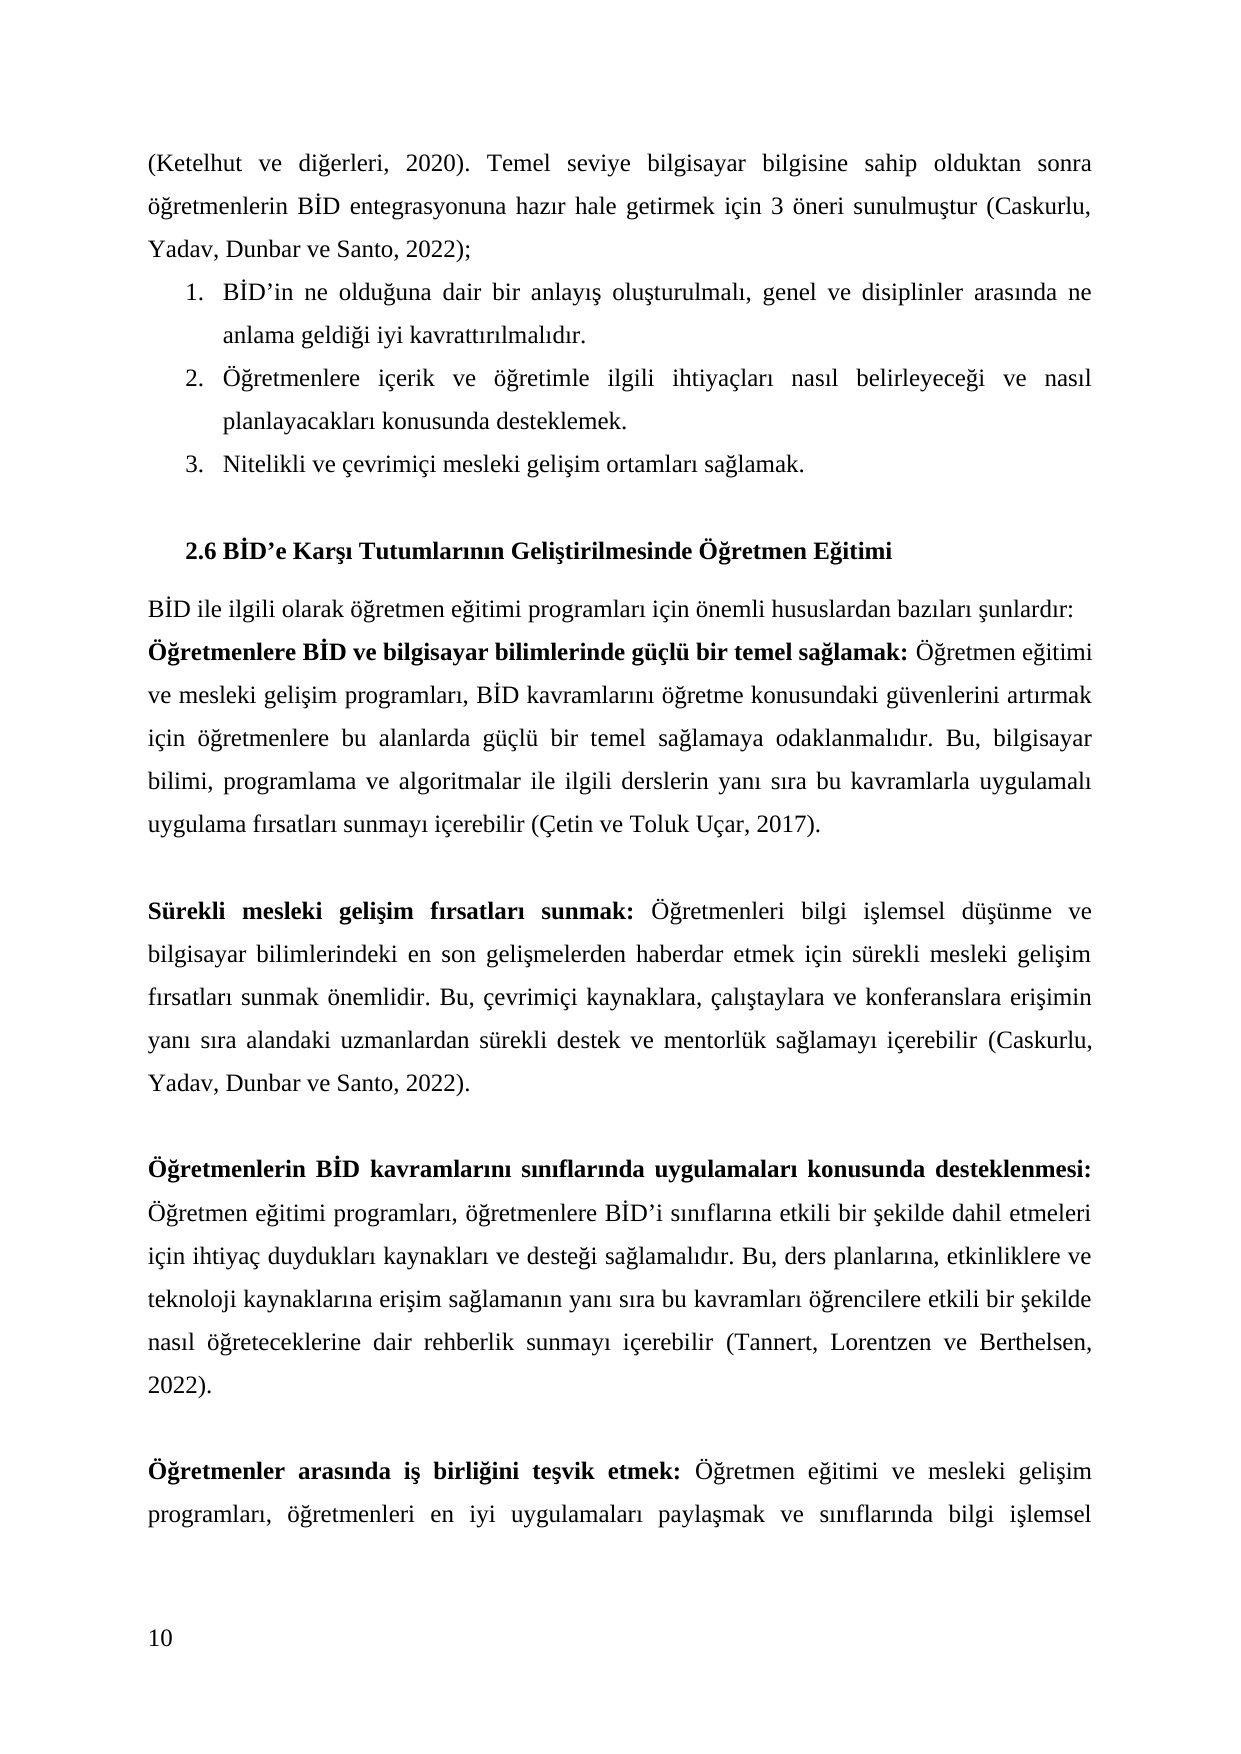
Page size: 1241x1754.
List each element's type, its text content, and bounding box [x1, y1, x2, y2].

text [148, 1456, 1093, 1528]
list Nitelikli ve çevrimiçi mesleki gelişim ortamları sağlamak. [185, 449, 1093, 478]
list Öğretmenlere içerik ve öğretimle ilgili ihtiyaçları nasıl belirleyeceği ve nasıl planlayacakları konusunda desteklemek. [185, 363, 1093, 435]
text Sürekli mesleki gelişim fırsatları sunmak: Öğretmenleri bilgi işlemsel düşünme ve bilgisayar bilimlerindeki en son gelişmelerden haberdar etmek için sürekli mesleki gelişim fırsatları sunmak önemlidir. Bu, çevrimiçi kaynaklara, çalıştaylara ve konferanslara erişimin yanı sıra alandaki uzmanlardan sürekli destek ve mentorlük sağlamayı içerebilir (Caskurlu, Yadav, Dunbar ve Santo, 2022). [148, 896, 1093, 1097]
text Öğretmenlerin BİD kavramlarını sınıflarında uygulamaları konusunda desteklenmesi: Öğretmen eğitimi programları, öğretmenlere BİD’i sınıflarına etkili bir şekilde dahil etmeleri için ihtiyaç duydukları kaynakları ve desteği sağlamalıdır. Bu, ders planlarına, etkinliklere ve teknoloji kaynaklarına erişim sağlamanın yanı sıra bu kavramları öğrencilere etkili bir şekilde nasıl öğreteceklerine dair rehberlik sunmayı içerebilir (Tannert, Lorentzen ve Berthelsen, 2022). [148, 1154, 1093, 1399]
list BİD’e Karşı Tutumlarının Geliştirilmesinde Öğretmen Eğitimi [185, 536, 1093, 564]
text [148, 148, 1093, 263]
text BİD ile ilgili olarak öğretmen eğitimi programları için önemli hususlardan bazıları şunlardır: [148, 594, 1093, 623]
text Öğretmenlere BİD ve bilgisayar bilimlerinde güçlü bir temel sağlamak: Öğretmen eğitimi ve mesleki gelişim programları, BİD kavramlarını öğretme konusundaki güvenlerini artırmak için öğretmenlere bu alanlarda güçlü bir temel sağlamaya odaklanmalıdır. Bu, bilgisayar bilimi, programlama ve algoritmalar ile ilgili derslerin yanı sıra bu kavramlarla uygulamalı uygulama fırsatları sunmayı içerebilir (Çetin ve Toluk Uçar, 2017). [148, 637, 1093, 838]
list BİD’in ne olduğuna dair bir anlayış oluşturulmalı, genel ve disiplinler arasında ne anlama geldiği iyi kavrattırılmalıdır. [185, 277, 1093, 349]
